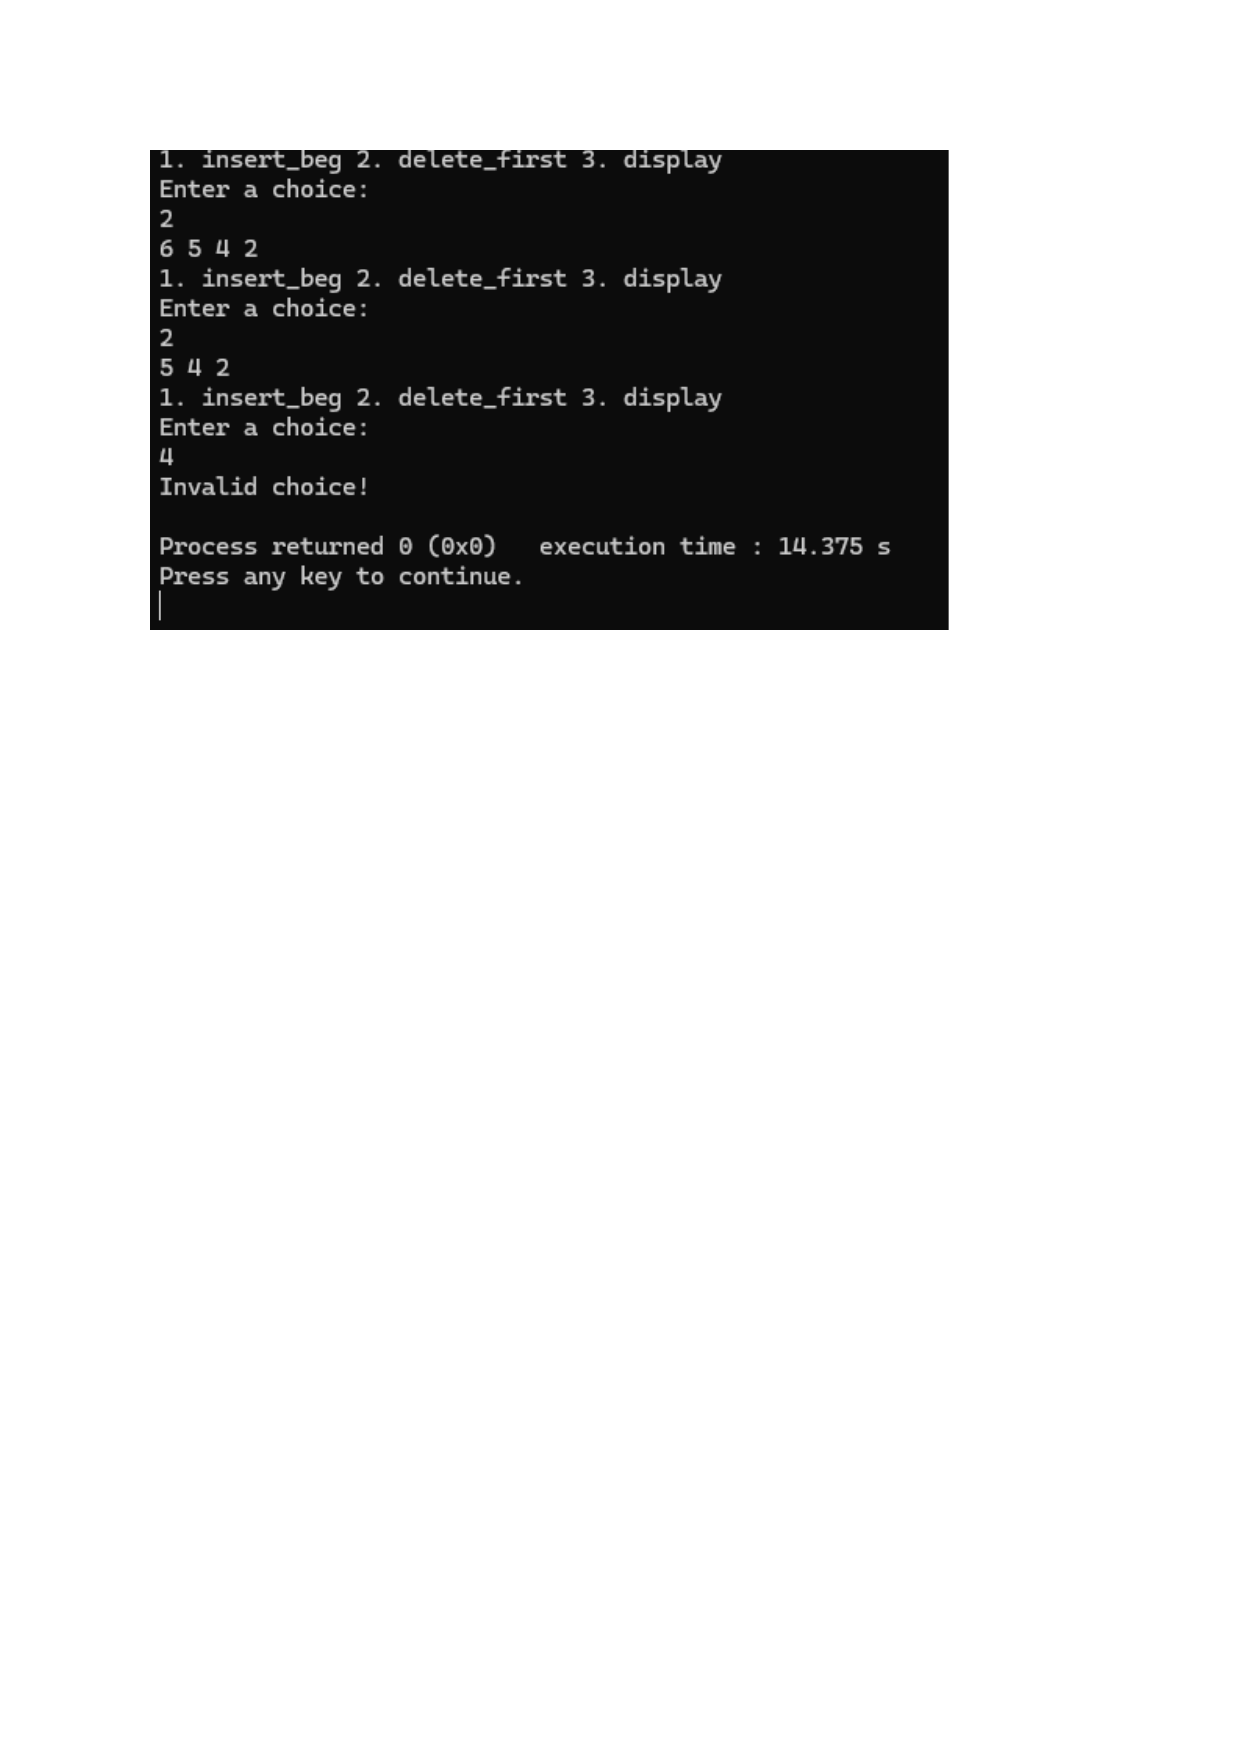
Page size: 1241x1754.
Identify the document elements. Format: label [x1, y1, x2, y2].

picture [150, 150, 949, 630]
